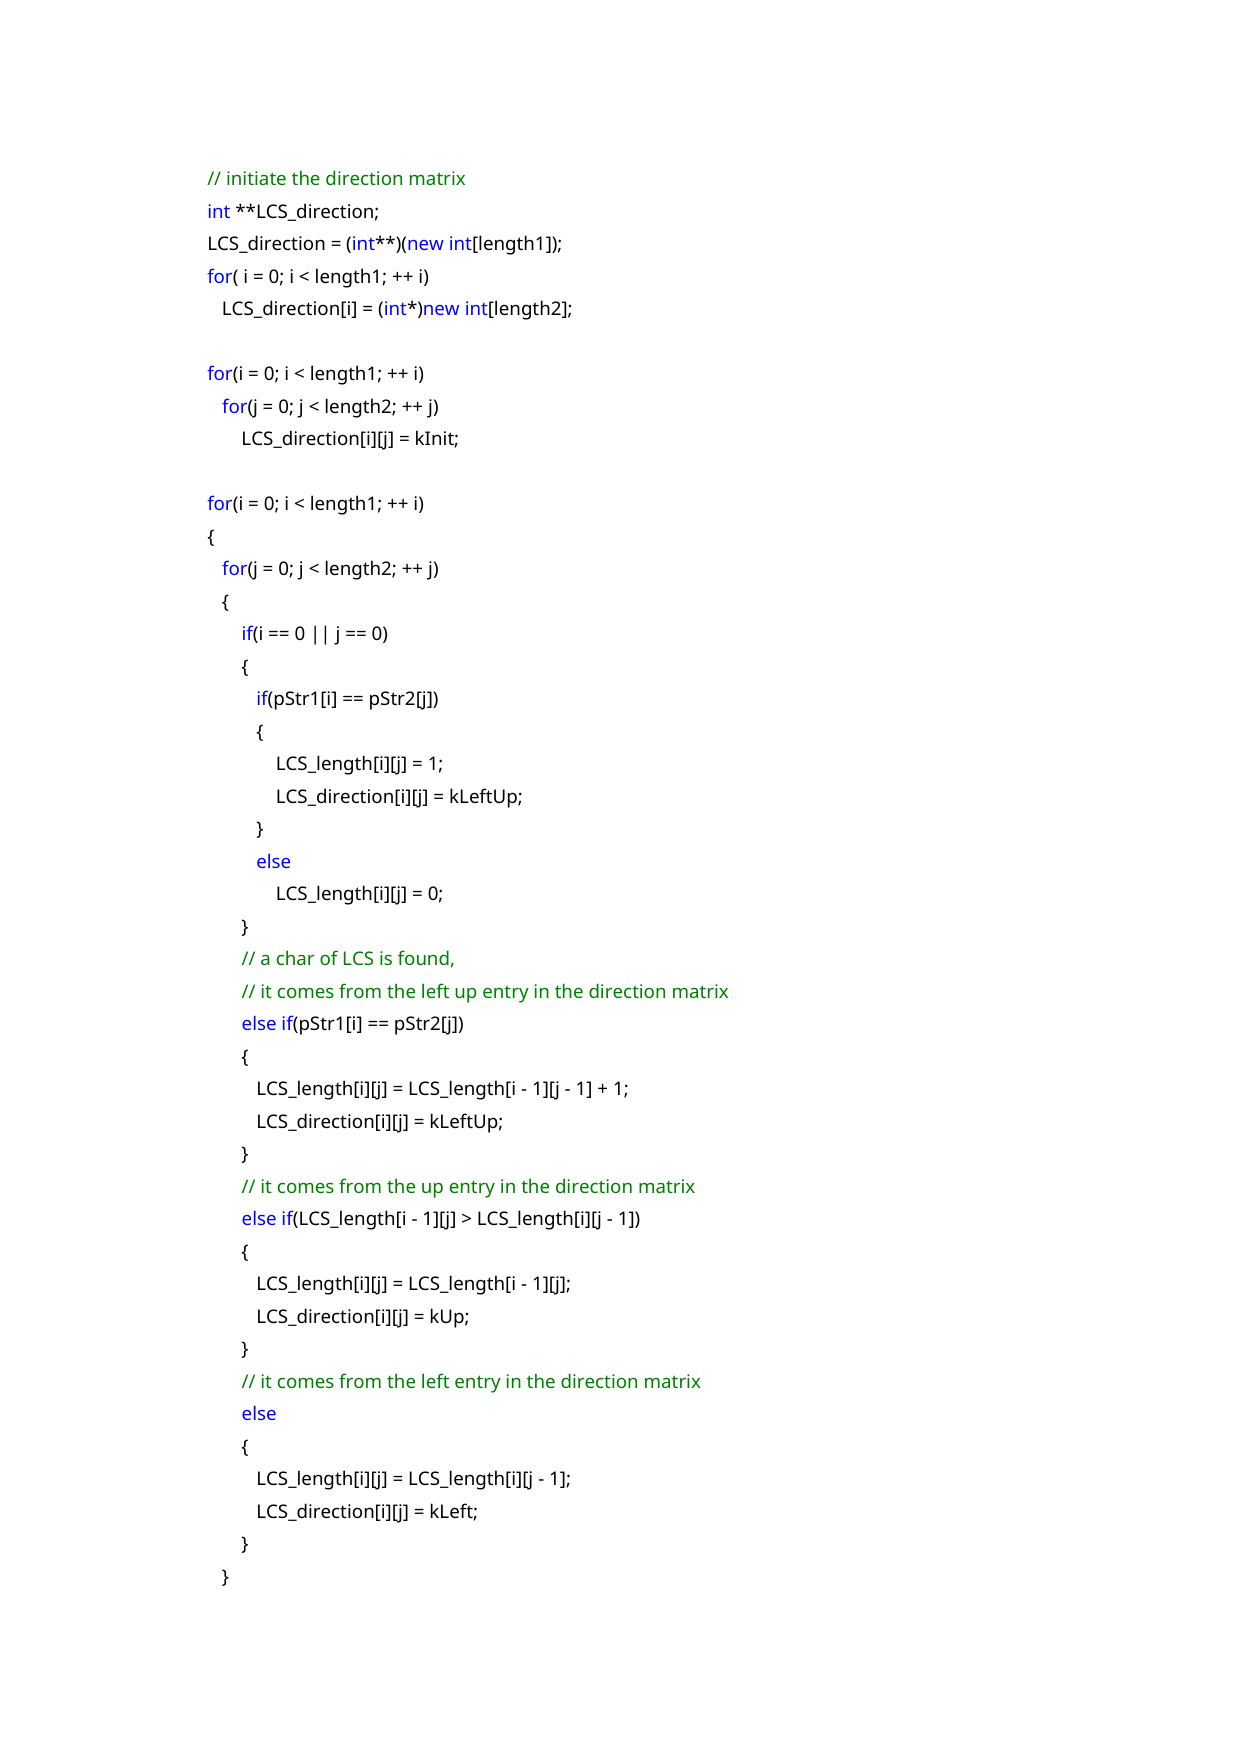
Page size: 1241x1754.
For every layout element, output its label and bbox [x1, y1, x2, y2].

text [187, 162, 1053, 1592]
